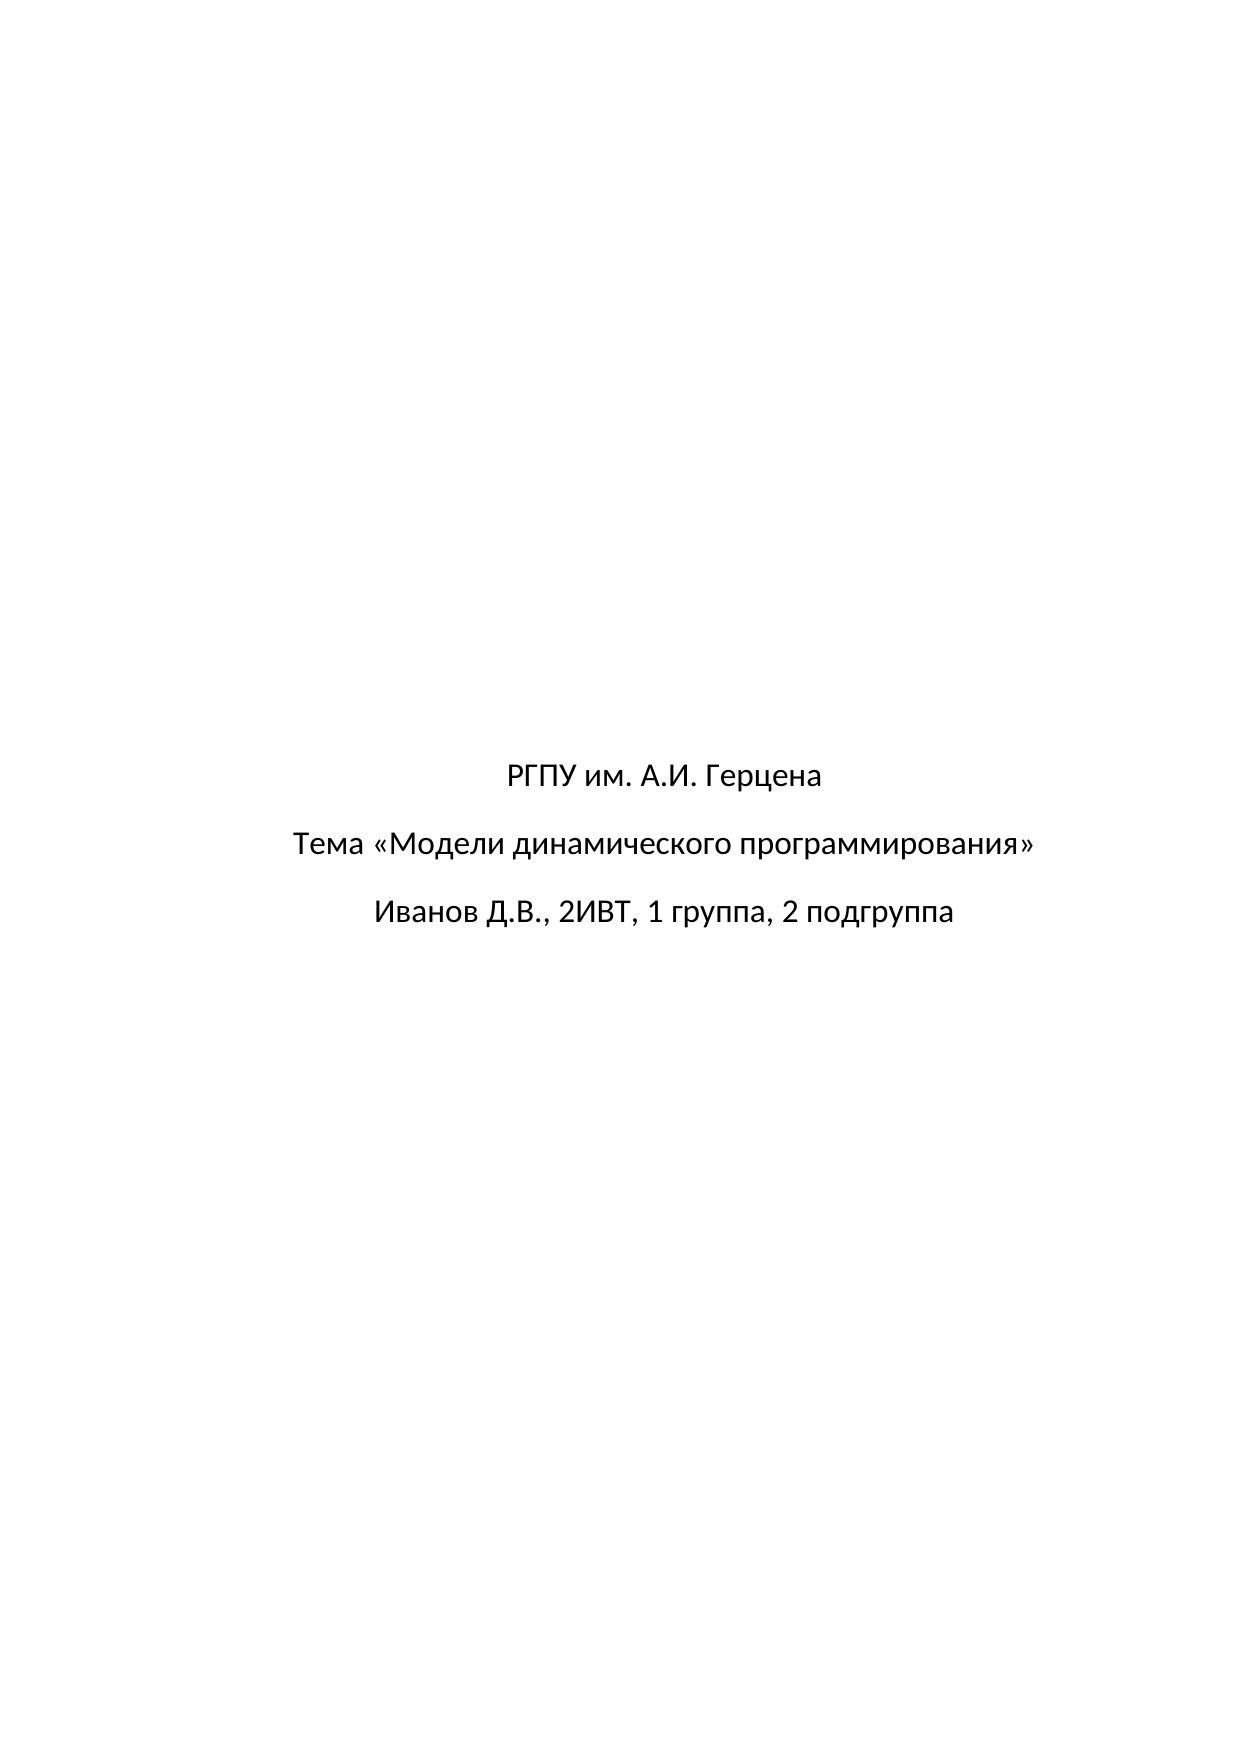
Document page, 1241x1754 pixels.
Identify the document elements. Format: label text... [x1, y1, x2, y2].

text РГПУ им. А.И. Герцена [177, 754, 1152, 795]
text Иванов Д.В., 2ИВТ, 1 группа, 2 подгруппа [177, 889, 1152, 930]
text Тема «Модели динамического программирования» [177, 822, 1152, 863]
